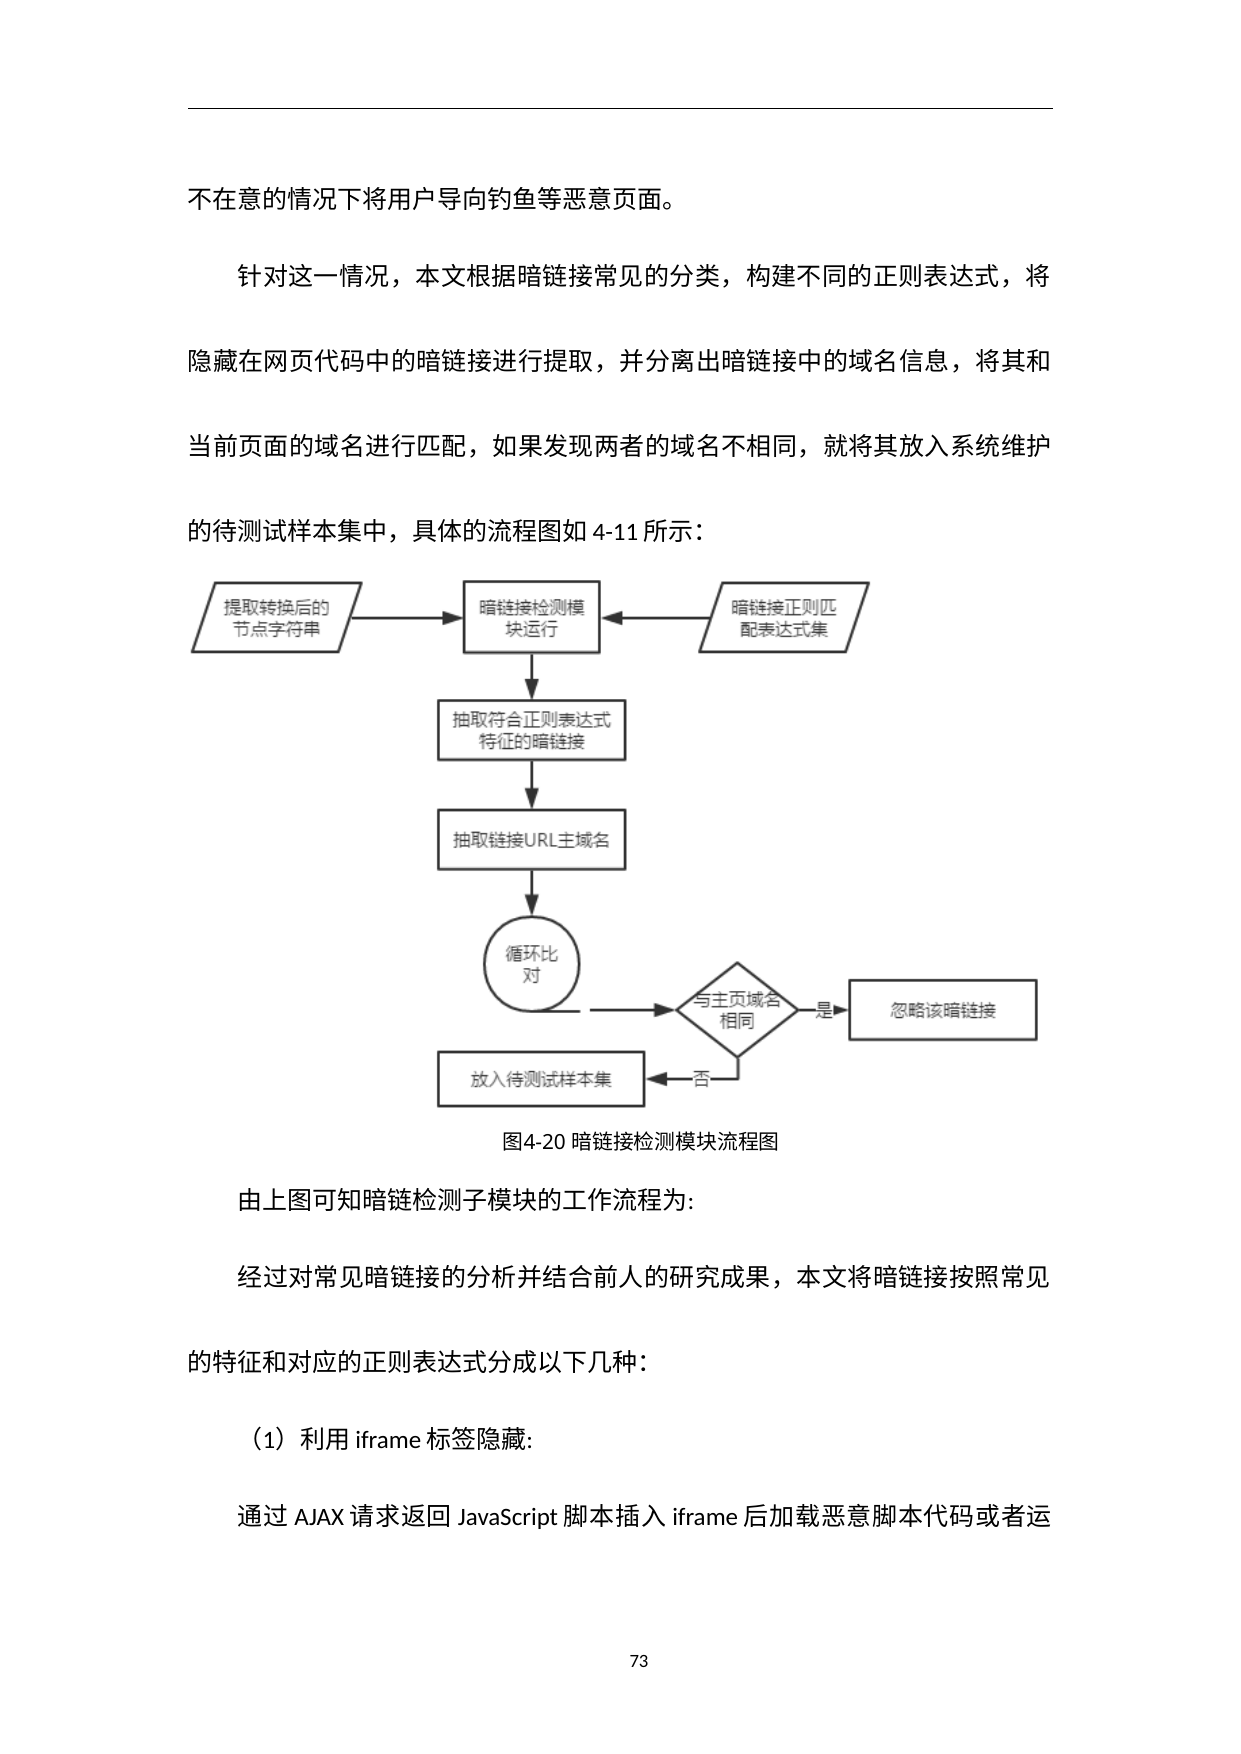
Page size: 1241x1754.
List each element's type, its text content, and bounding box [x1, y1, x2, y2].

picture [187, 575, 1046, 1113]
text 经过对常见暗链接的分析并结合前人的研究成果，本文将暗链接按照常见的特征和对应的正则表达式分成以下几种： [187, 1242, 1053, 1395]
text 针对这一情况，本文根据暗链接常见的分类，构建不同的正则表达式，将隐藏在网页代码中的暗链接进行提取，并分离出暗链接中的域名信息，将其和当前页面的域名进行匹配，如果发现两者的域名不相同，就将其放入系统维护的待测试样本集中，具体的流程图如4-11所示： [187, 241, 1053, 563]
text （1）利用iframe标签隐藏: [187, 1404, 1053, 1472]
text 所谓暗链接[37]，就是指没有在网页上直接按照URL地址的形式表现出来的链接，通常会通过弹窗广告、JavaScript脚本加载和重定向等方式隐藏，在用户不在意的情况下将用户导向钓鱼等恶意页面。 [187, 164, 1053, 232]
text 由上图可知暗链检测子模块的工作流程为: [187, 1165, 1053, 1233]
